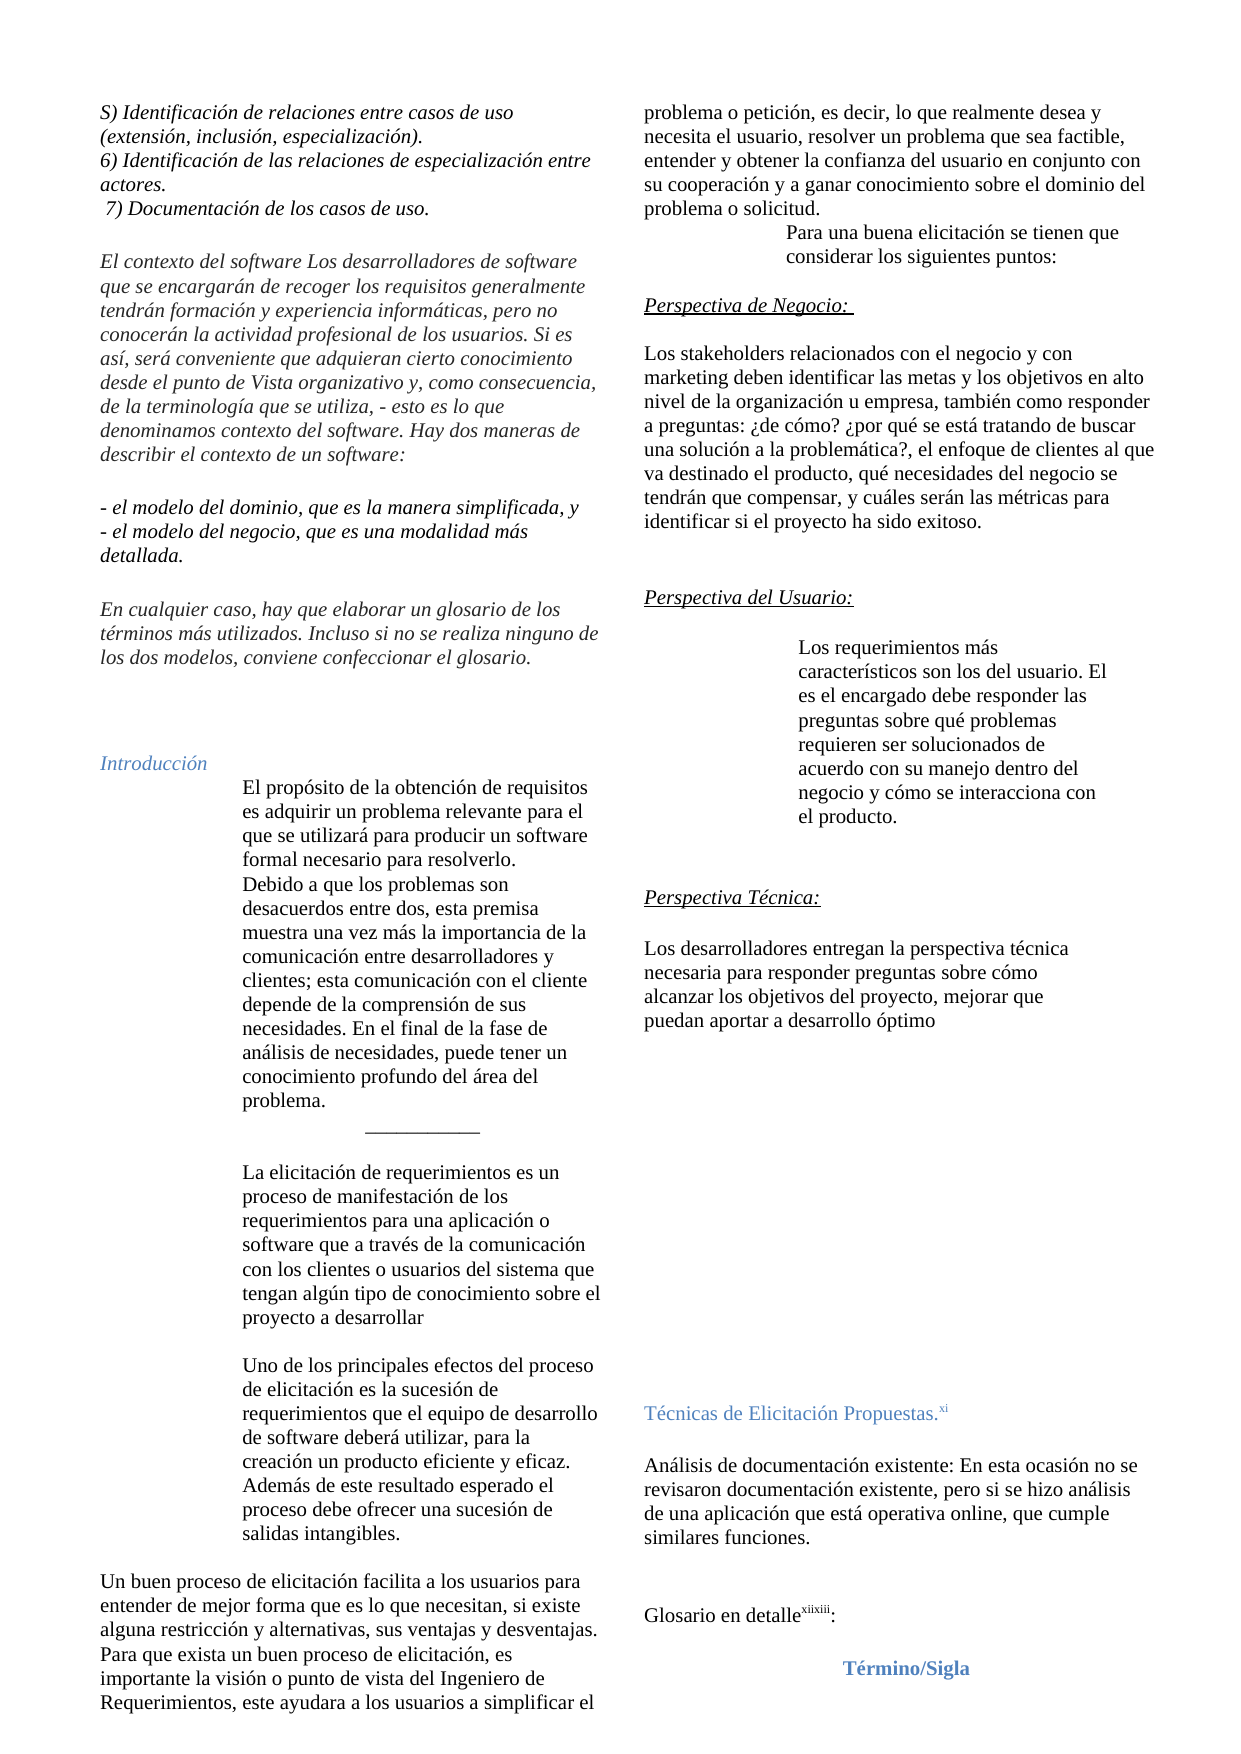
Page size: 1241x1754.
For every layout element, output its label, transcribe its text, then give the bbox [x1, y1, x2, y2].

text Los stakeholders relacionados con el negocio y con marketing deben identificar las metas y los objetivos en alto nivel de la organización u empresa, también como responder a preguntas: ¿de cómo? ¿por qué se está tratando de buscar una solución a la problemática?, el enfoque de clientes al que va destinado el producto, qué necesidades del negocio se tendrán que compensar, y cuáles serán las métricas para identificar si el proyecto ha sido exitoso. [644, 341, 1155, 533]
text Perspectiva Técnica: [644, 885, 1155, 909]
text Perspectiva del Usuario: [644, 585, 1155, 609]
text 6) Identificación de las relaciones de especialización entre actores. [100, 148, 603, 196]
text En cualquier caso, hay que elaborar un glosario de los términos más utilizados. Incluso si no se realiza ninguno de los dos modelos, conviene confeccionar el glosario. [100, 597, 603, 669]
subtitle Término/Sigla Descripción [644, 1656, 953, 1680]
text ___________ [242, 1112, 603, 1136]
text Perspectiva de Negocio: [644, 292, 1155, 317]
text Debido a que los problemas son desacuerdos entre dos, esta premisa muestra una vez más la importancia de la comunicación entre desarrolladores y clientes; esta comunicación con el cliente depende de la comprensión de sus necesidades. En el final de la fase de análisis de necesidades, puede tener un conocimiento profundo del área del problema. [242, 871, 603, 1112]
text Para que exista un buen proceso de elicitación, es importante la visión o punto de vista del Ingeniero de Requerimientos, este ayudara a los usuarios a simplificar el problema o petición, es decir, lo que realmente desea y necesita el usuario, resolver un problema que sea factible, entender y obtener la confianza del usuario en conjunto con su cooperación y a ganar conocimiento sobre el dominio del problema o solicitud. [100, 1641, 603, 1714]
text Los requerimientos más característicos son los del usuario. El es el encargado debe responder las preguntas sobre qué problemas requieren ser solucionados de acuerdo con su manejo dentro del negocio y cómo se interacciona con el producto. [798, 635, 1111, 828]
text - el modelo del dominio, que es la manera simplificada, y [100, 495, 603, 519]
text Para una buena elicitación se tienen que considerar los siguientes puntos: [786, 220, 1155, 268]
text Técnicas de Elicitación Propuestas. [644, 1401, 1153, 1425]
text El contexto del software Los desarrolladores de software que se encargarán de recoger los requisitos generalmente tendrán formación y experiencia informáticas, pero no conocerán la actividad profesional de los usuarios. Si es así, será conveniente que adquieran cierto conocimiento desde el punto de Vista organizativo y, como consecuencia, de la terminología que se utiliza, - esto es lo que denominamos contexto del software. Hay dos maneras de describir el contexto de un software: [100, 249, 603, 466]
text 7) Documentación de los casos de uso. [100, 196, 603, 220]
text Uno de los principales efectos del proceso de elicitación es la sucesión de requerimientos que el equipo de desarrollo de software deberá utilizar, para la creación un producto eficiente y eficaz. Además de este resultado esperado el proceso debe ofrecer una sucesión de salidas intangibles. [242, 1353, 603, 1545]
text Los desarrolladores entregan la perspectiva técnica necesaria para responder preguntas sobre cómo alcanzar los objetivos del proyecto, mejorar que puedan aportar a desarrollo óptimo [644, 936, 1099, 1032]
text El propósito de la obtención de requisitos es adquirir un problema relevante para el que se utilizará para producir un software formal necesario para resolverlo. [242, 775, 603, 871]
text Análisis de documentación existente: En esta ocasión no se revisaron documentación existente, pero si se hizo análisis de una aplicación que está operativa online, que cumple similares funciones. [644, 1453, 1155, 1549]
text Introducción [100, 751, 603, 775]
text Un buen proceso de elicitación facilita a los usuarios para entender de mejor forma que es lo que necesitan, si existe alguna restricción y alternativas, sus ventajas y desventajas. [100, 1569, 603, 1641]
text S) Identificación de relaciones entre casos de uso (extensión, inclusión, especialización). [100, 100, 603, 148]
text La elicitación de requerimientos es un proceso de manifestación de los requerimientos para una aplicación o software que a través de la comunicación con los clientes o usuarios del sistema que tengan algún tipo de conocimiento sobre el proyecto a desarrollar [242, 1160, 603, 1329]
text - el modelo del negocio, que es una modalidad más detallada. [100, 519, 603, 567]
text Glosario en detalle: [644, 1602, 1154, 1627]
text Para que exista un buen proceso de elicitación, es importante la visión o punto de vista del Ingeniero de Requerimientos, este ayudara a los usuarios a simplificar el problema o petición, es decir, lo que realmente desea y necesita el usuario, resolver un problema que sea factible, entender y obtener la confianza del usuario en conjunto con su cooperación y a ganar conocimiento sobre el dominio del problema o solicitud. [644, 100, 1155, 220]
